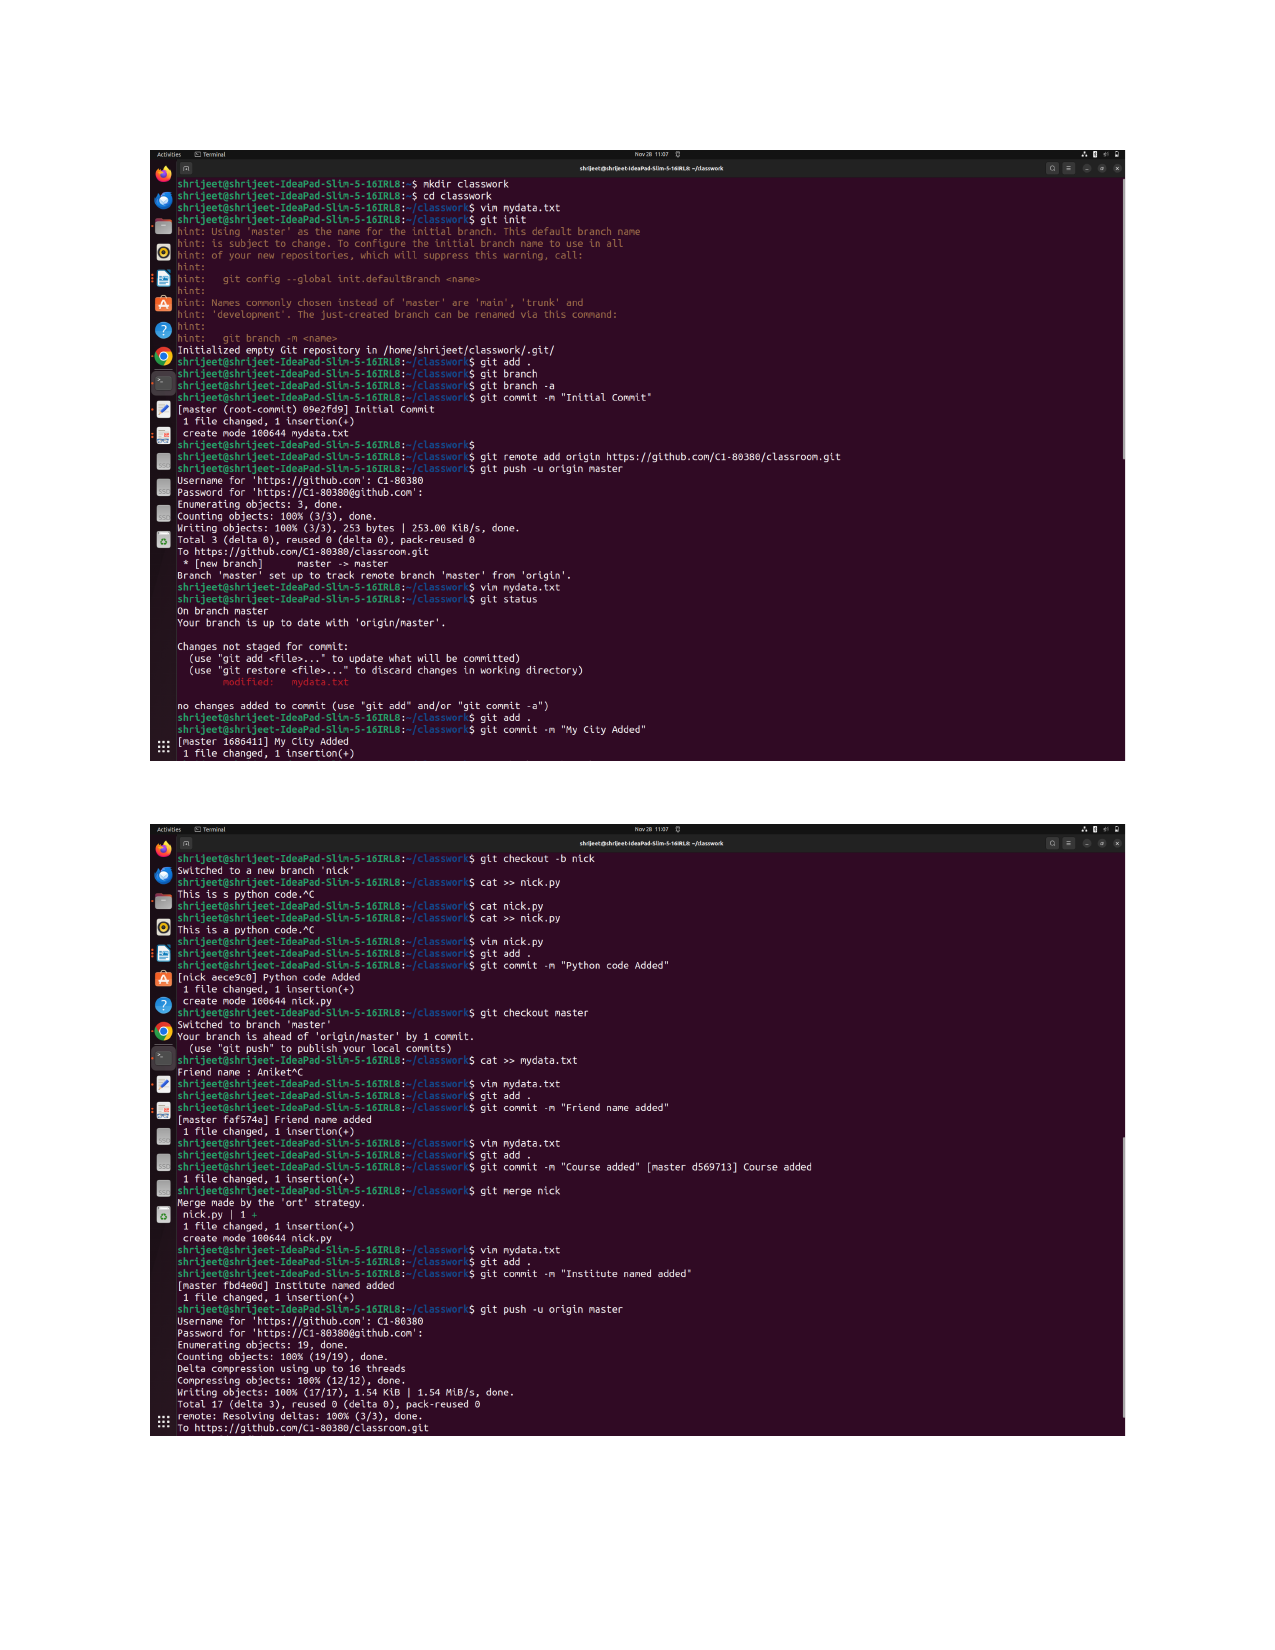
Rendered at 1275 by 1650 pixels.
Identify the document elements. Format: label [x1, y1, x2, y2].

picture [150, 824, 1125, 1436]
picture [150, 150, 1125, 761]
